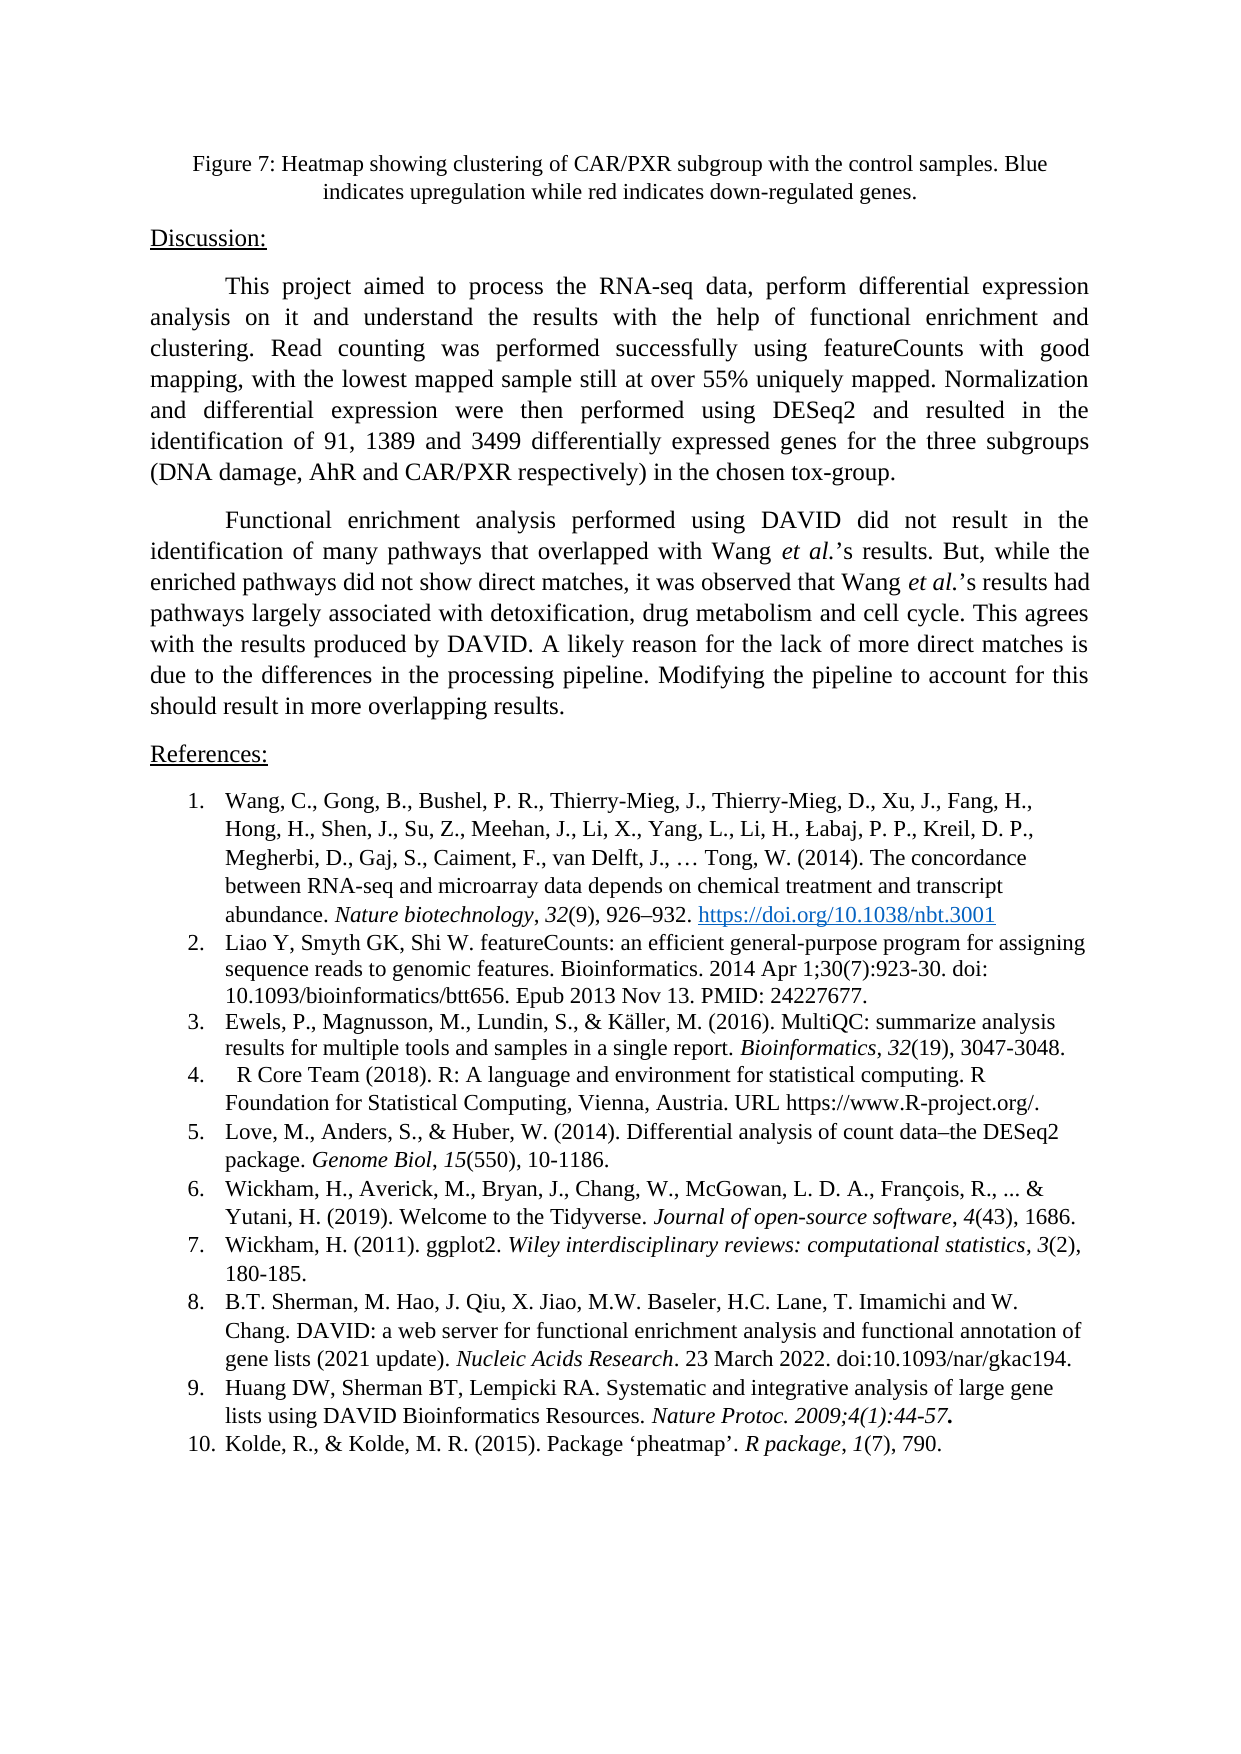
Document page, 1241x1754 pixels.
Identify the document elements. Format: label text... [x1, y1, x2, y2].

list Wickham, H., Averick, M., Bryan, J., Chang, W., McGowan, L. D. A., François, R., ... & Yutani, H. (2019). Welcome to the Tidyverse. Journal of open-source software, 4(43), 1686. [187, 1174, 1090, 1229]
text Functional enrichment analysis performed using DAVID did not result in the identification of many pathways that overlapped with Wang et al.’s results. But, while the enriched pathways did not show direct matches, it was observed that Wang et al.’s results had pathways largely associated with detoxification, drug metabolism and cell cycle. This agrees with the results produced by DAVID. A likely reason for the lack of more direct matches is due to the differences in the processing pipeline. Modifying the pipeline to account for this should result in more overlapping results. [150, 505, 1090, 720]
list Wang, C., Gong, B., Bushel, P. R., Thierry-Mieg, J., Thierry-Mieg, D., Xu, J., Fang, H., Hong, H., Shen, J., Su, Z., Meehan, J., Li, X., Yang, L., Li, H., Łabaj, P. P., Kreil, D. P., Megherbi, D., Gaj, S., Caiment, F., van Delft, J., … Tong, W. (2014). The concordance between RNA-seq and microarray data depends on chemical treatment and transcript abundance. Nature biotechnology, 32(9), 926–932. https://doi.org/10.1038/nbt.3001 [187, 787, 1090, 927]
list Liao Y, Smyth GK, Shi W. featureCounts: an efficient general-purpose program for assigning sequence reads to genomic features. Bioinformatics. 2014 Apr 1;30(7):923-30. doi: 10.1093/bioinformatics/btt656. Epub 2013 Nov 13. PMID: 24227677. [187, 929, 1090, 1008]
list Huang DW, Sherman BT, Lempicki RA. Systematic and integrative analysis of large gene lists using DAVID Bioinformatics Resources. Nature Protoc. 2009;4(1):44-57. [187, 1374, 1090, 1428]
text References: [150, 739, 1090, 768]
list R Core Team (2018). R: A language and environment for statistical computing. R Foundation for Statistical Computing, Vienna, Austria. URL https://www.R-project.org/. [187, 1061, 1090, 1116]
text This project aimed to process the RNA-seq data, perform differential expression analysis on it and understand the results with the help of functional enrichment and clustering. Read counting was performed successfully using featureCounts with good mapping, with the lowest mapped sample still at over 55% uniquely mapped. Normalization and differential expression were then performed using DESeq2 and resulted in the identification of 91, 1389 and 3499 differentially expressed genes for the three subgroups (DNA damage, AhR and CAR/PXR respectively) in the chosen tox-group. [150, 271, 1090, 486]
list Ewels, P., Magnusson, M., Lundin, S., & Käller, M. (2016). MultiQC: summarize analysis results for multiple tools and samples in a single report. Bioinformatics, 32(19), 3047-3048. [187, 1008, 1090, 1061]
list Kolde, R., & Kolde, M. R. (2015). Package ‘pheatmap’. R package, 1(7), 790. [187, 1431, 1090, 1457]
text Figure 7: Heatmap showing clustering of CAR/PXR subgroup with the control samples. Blue indicates upregulation while red indicates down-regulated genes. [150, 150, 1090, 205]
list B.T. Sherman, M. Hao, J. Qiu, X. Jiao, M.W. Baseler, H.C. Lane, T. Imamichi and W. Chang. DAVID: a web server for functional enrichment analysis and functional annotation of gene lists (2021 update). Nucleic Acids Research. 23 March 2022. doi:10.1093/nar/gkac194. [187, 1288, 1090, 1372]
list Wickham, H. (2011). ggplot2. Wiley interdisciplinary reviews: computational statistics, 3(2), 180-185. [187, 1231, 1090, 1286]
text Discussion: [150, 223, 1090, 252]
list Love, M., Anders, S., & Huber, W. (2014). Differential analysis of count data–the DESeq2 package. Genome Biol, 15(550), 10-1186. [187, 1118, 1090, 1172]
